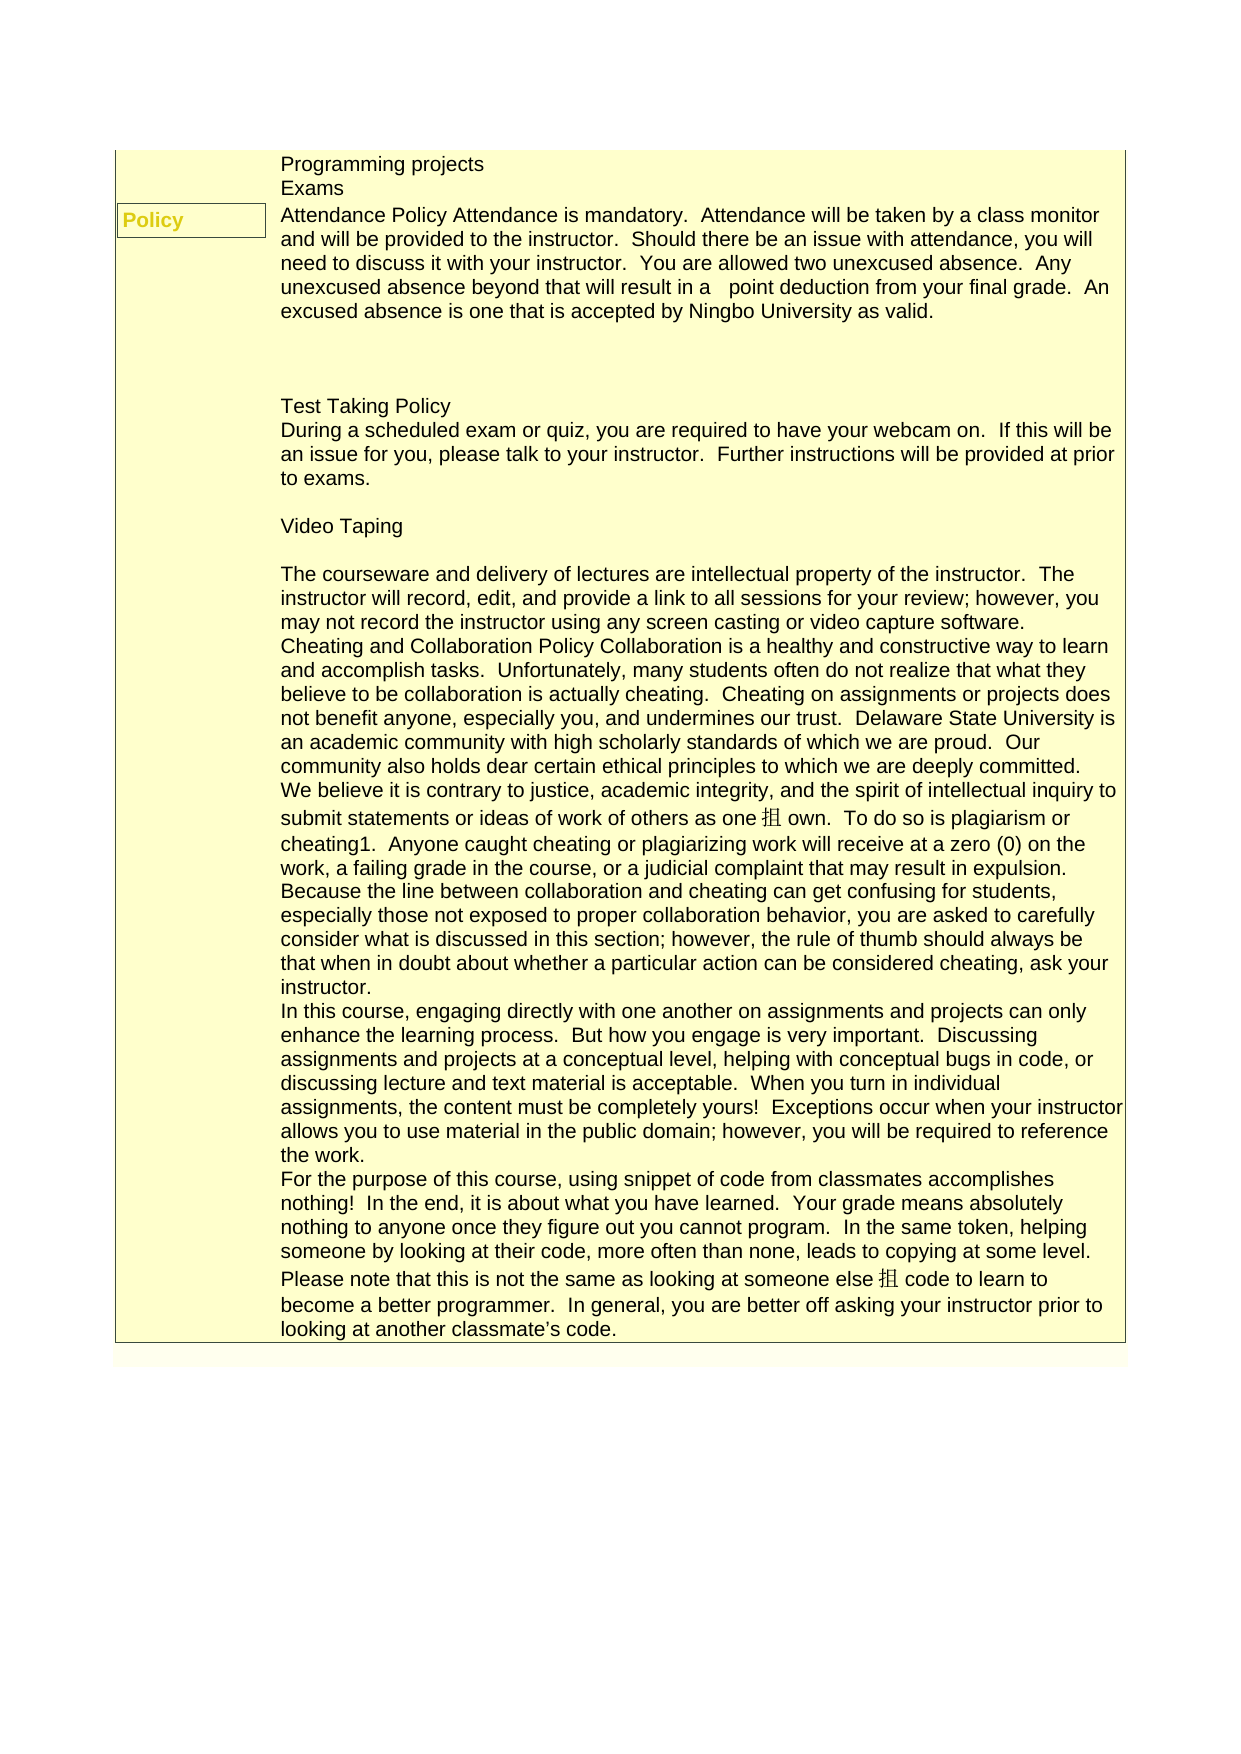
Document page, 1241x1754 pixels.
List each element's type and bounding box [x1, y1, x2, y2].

table_cell [115, 1343, 1125, 1367]
